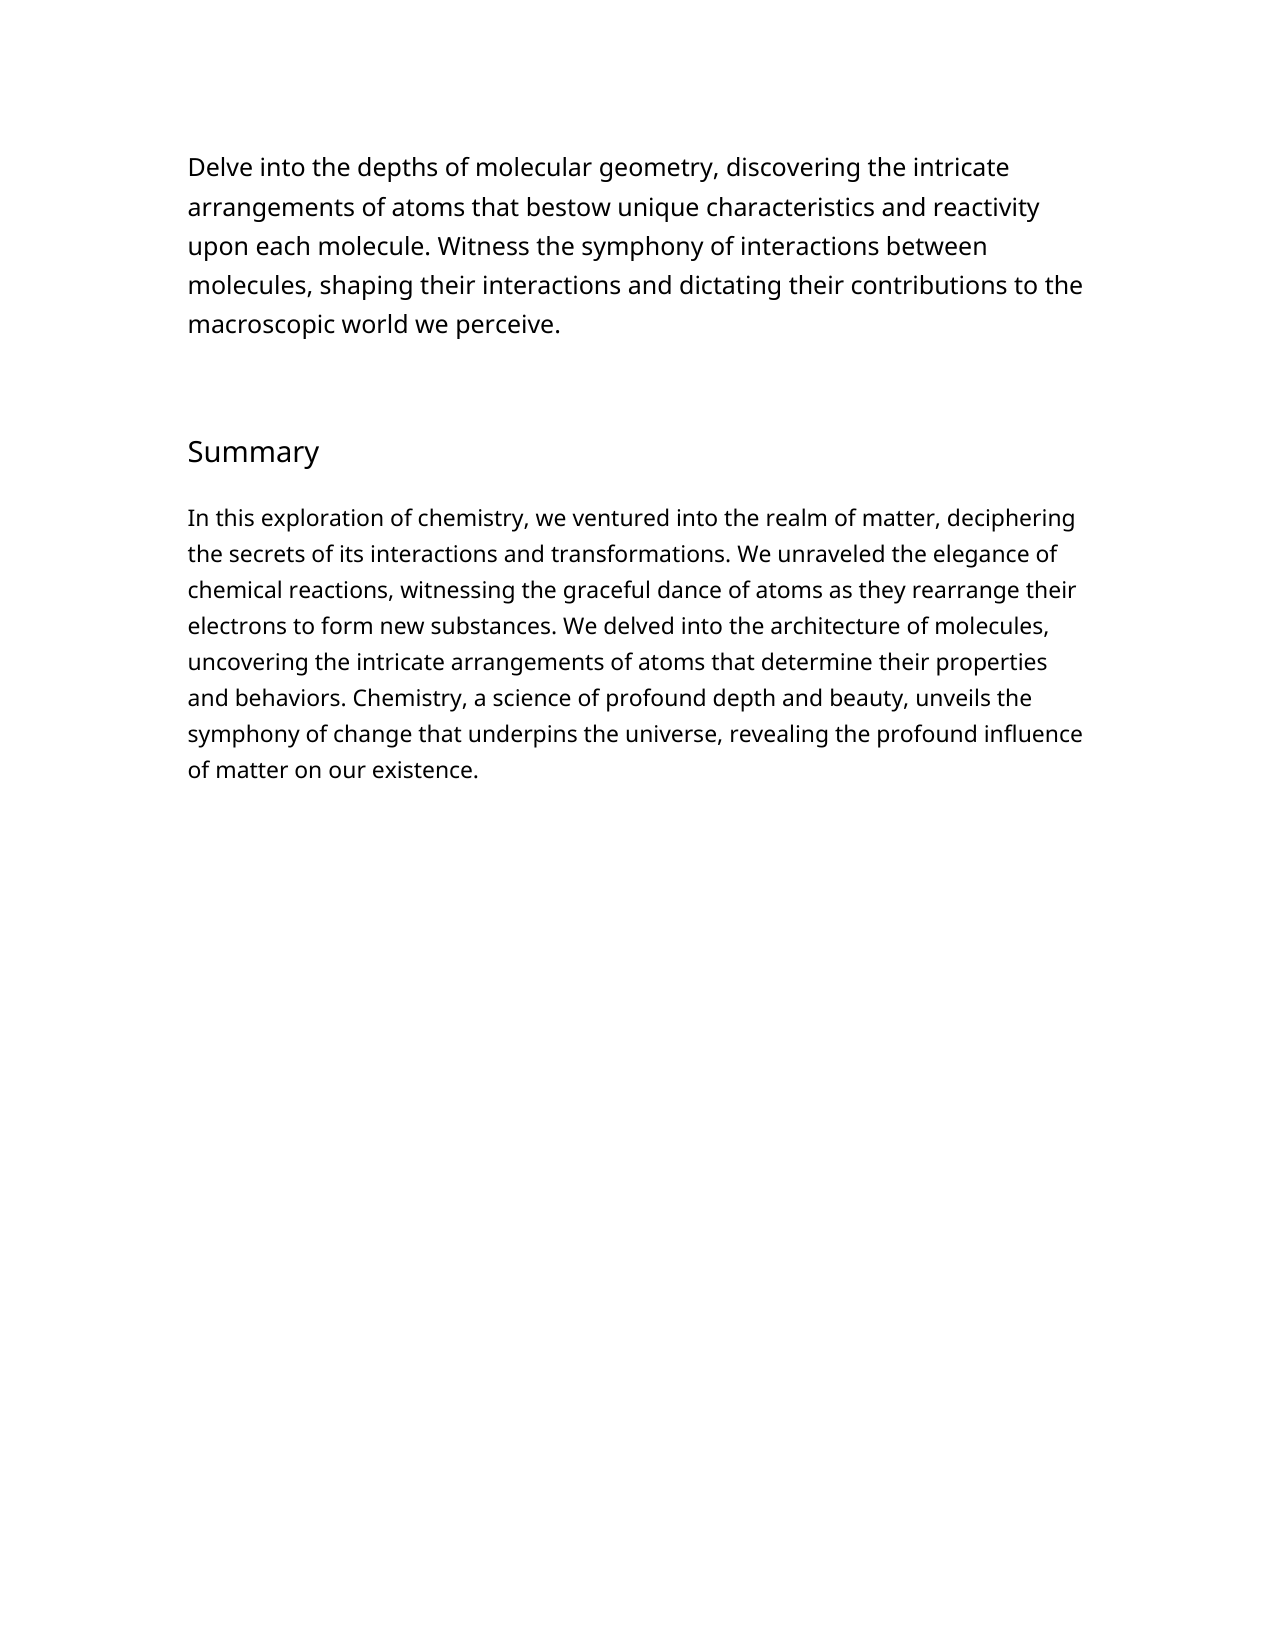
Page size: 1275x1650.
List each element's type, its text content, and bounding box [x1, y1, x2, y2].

text Summary [187, 432, 1087, 471]
text In this exploration of chemistry, we ventured into the realm of matter, deciphering the secrets of its interactions and transformations. We unraveled the elegance of chemical reactions, witnessing the graceful dance of atoms as they rearrange their electrons to form new substances. We delved into the architecture of molecules, uncovering the intricate arrangements of atoms that determine their properties and behaviors. Chemistry, a science of profound depth and beauty, unveils the symphony of change that underpins the universe, revealing the profound influence of matter on our existence. [187, 502, 1087, 785]
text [187, 150, 1087, 341]
